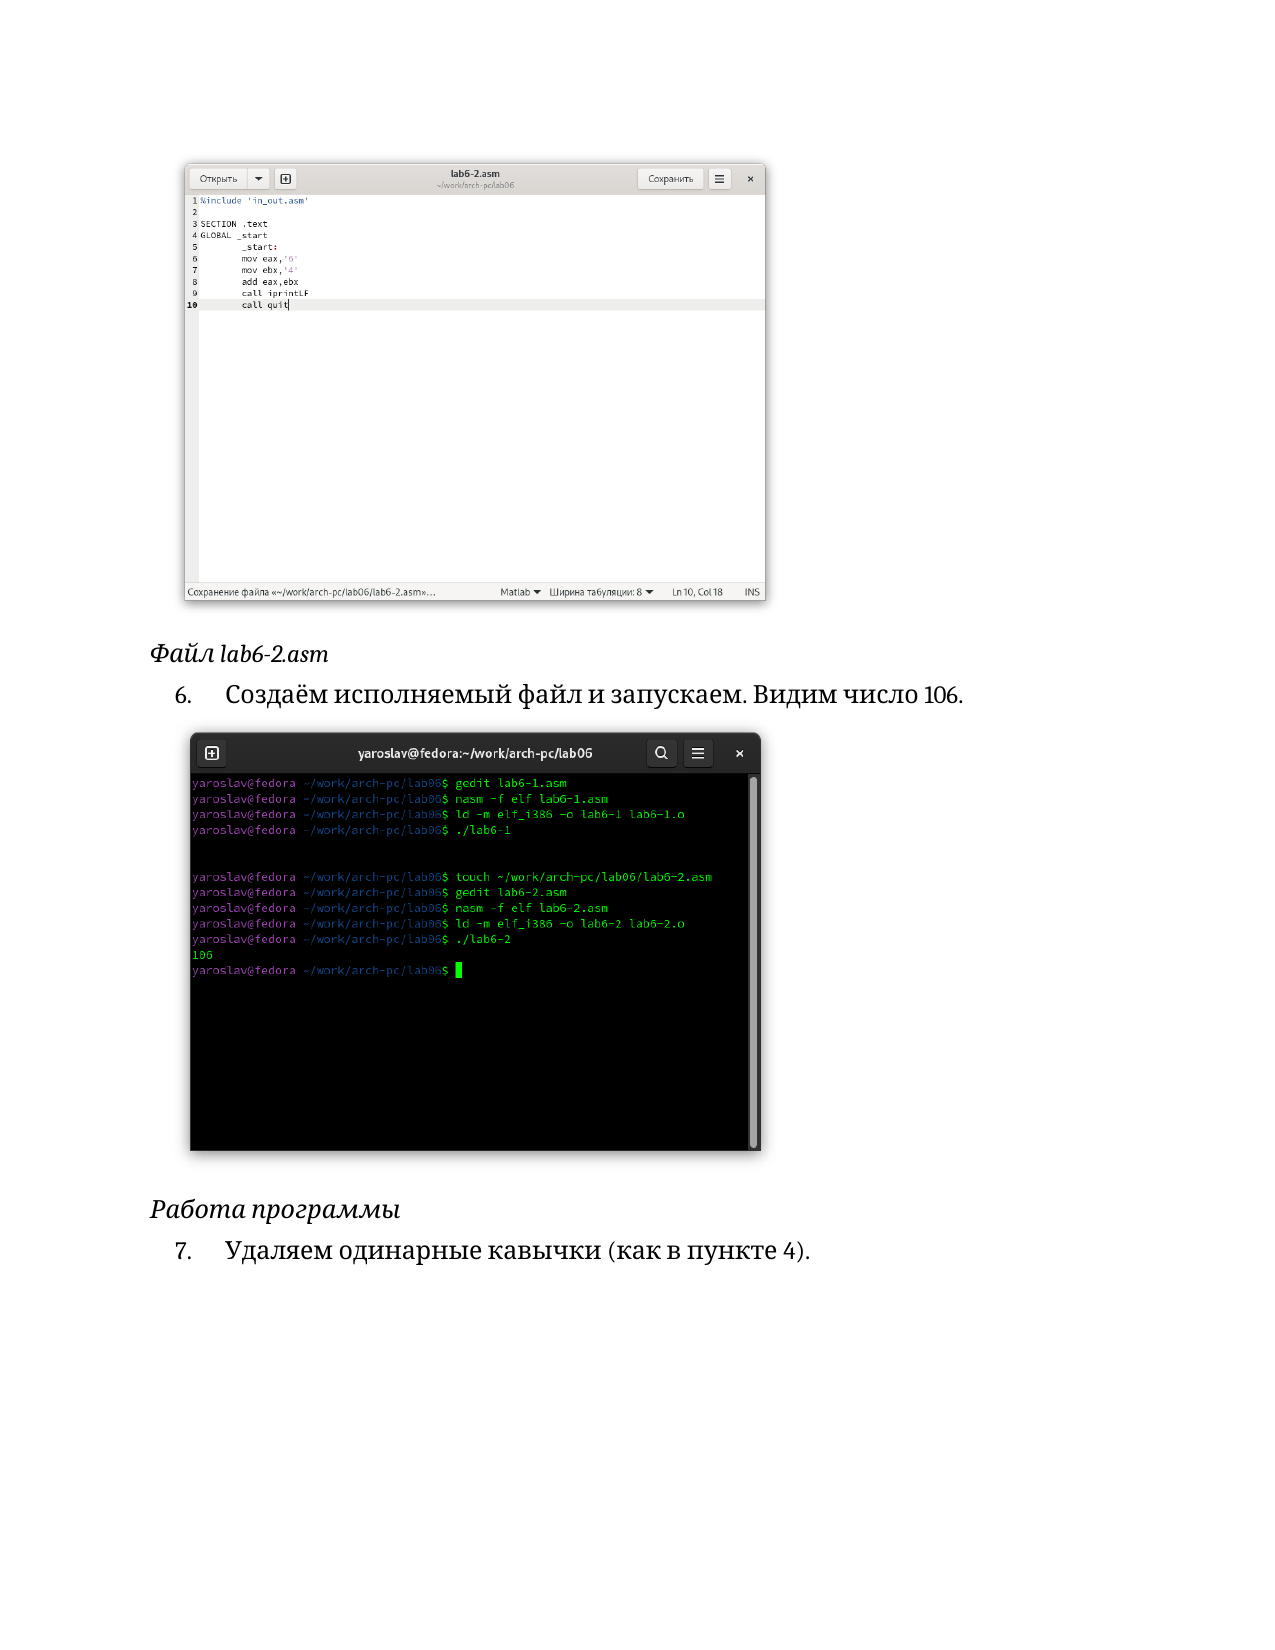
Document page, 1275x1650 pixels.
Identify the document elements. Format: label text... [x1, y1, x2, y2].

picture [168, 150, 782, 619]
picture [168, 713, 782, 1175]
list Создаём исполняемый файл и запускаем. Видим число 106. [175, 681, 1125, 710]
text Файл lab6-2.asm [150, 640, 1125, 669]
text Работа программы [150, 1196, 1125, 1224]
list Удаляем одинарные кавычки (как в пункте 4). [175, 1237, 1125, 1266]
